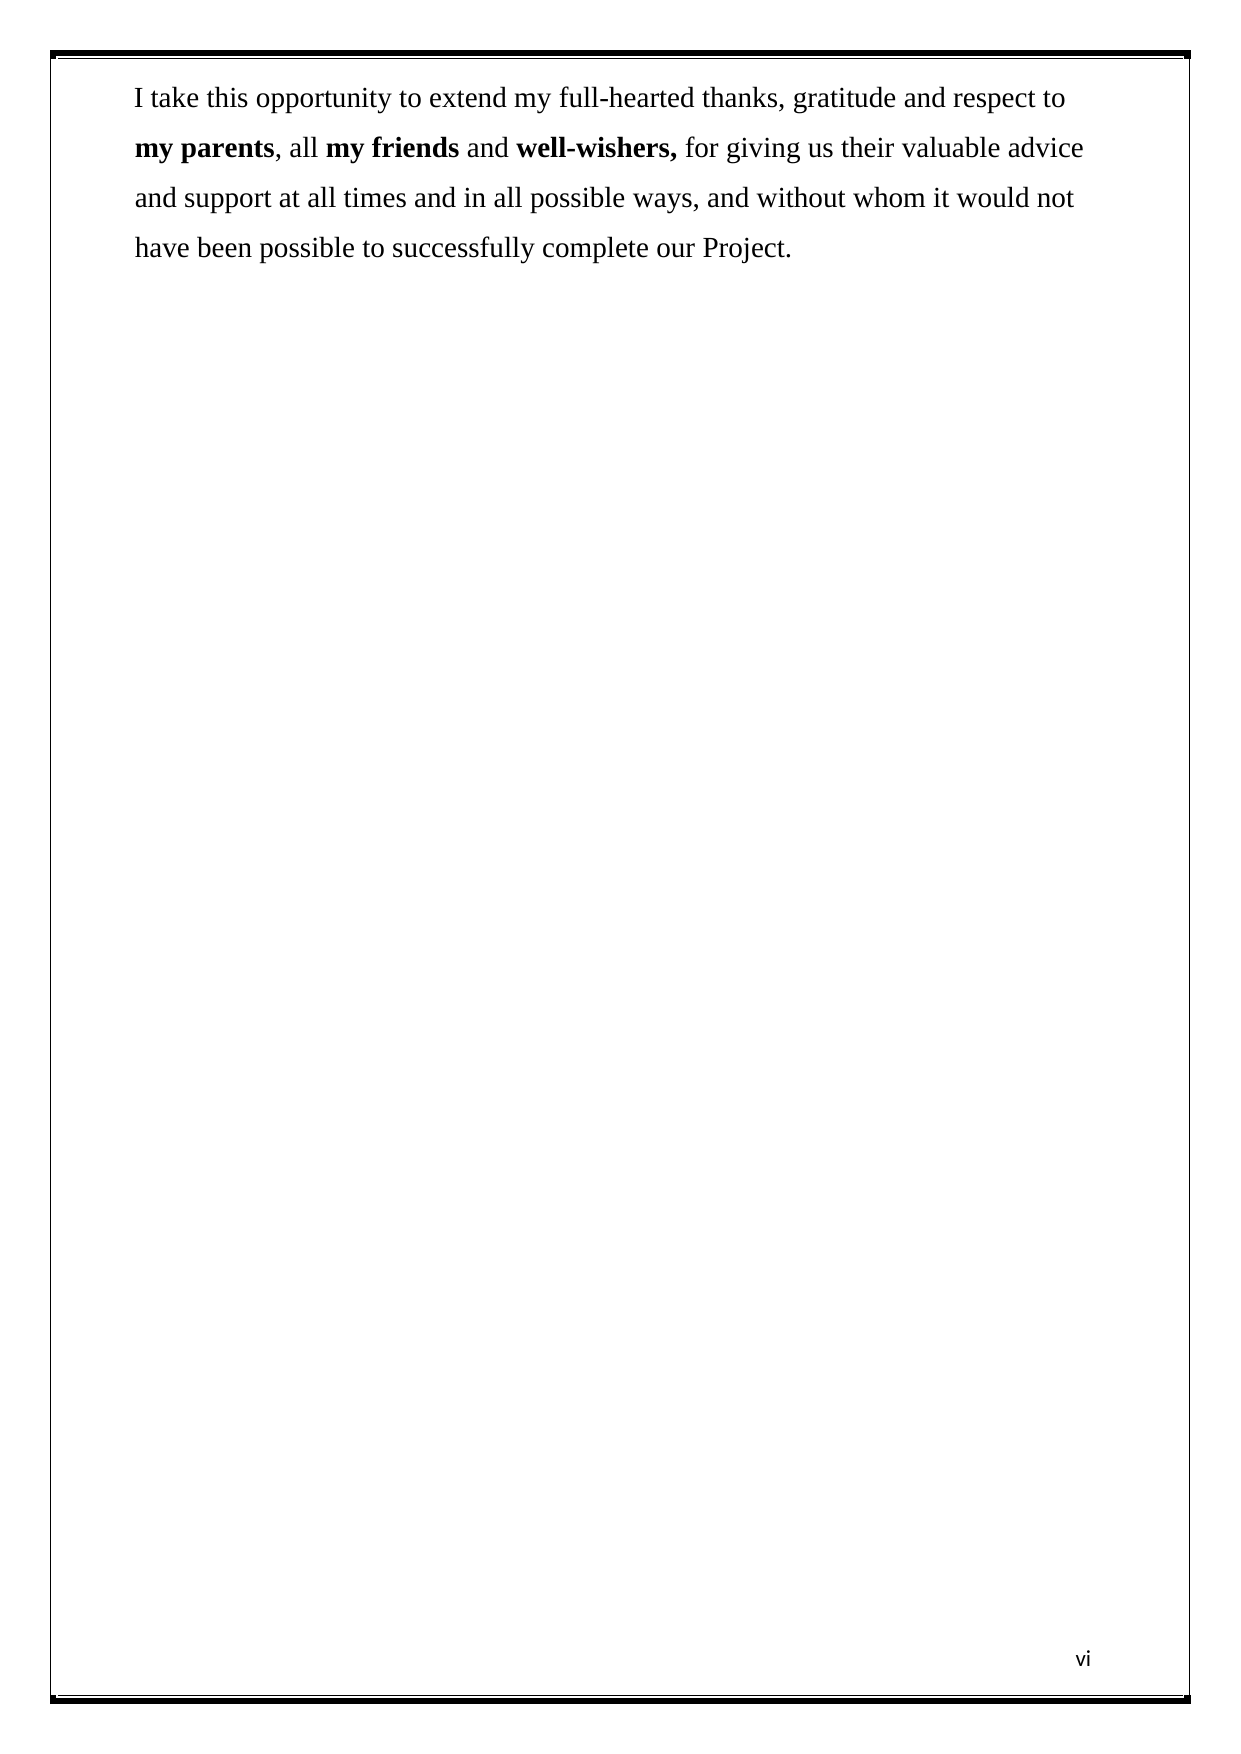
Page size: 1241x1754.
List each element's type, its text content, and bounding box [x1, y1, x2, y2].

text I take this opportunity to extend my full-hearted thanks, gratitude and respect to my parents, all my friends and well-wishers, for giving us their valuable advice and support at all times and in all possible ways, and without whom it would not have been possible to successfully complete our Project. [133, 80, 1106, 263]
